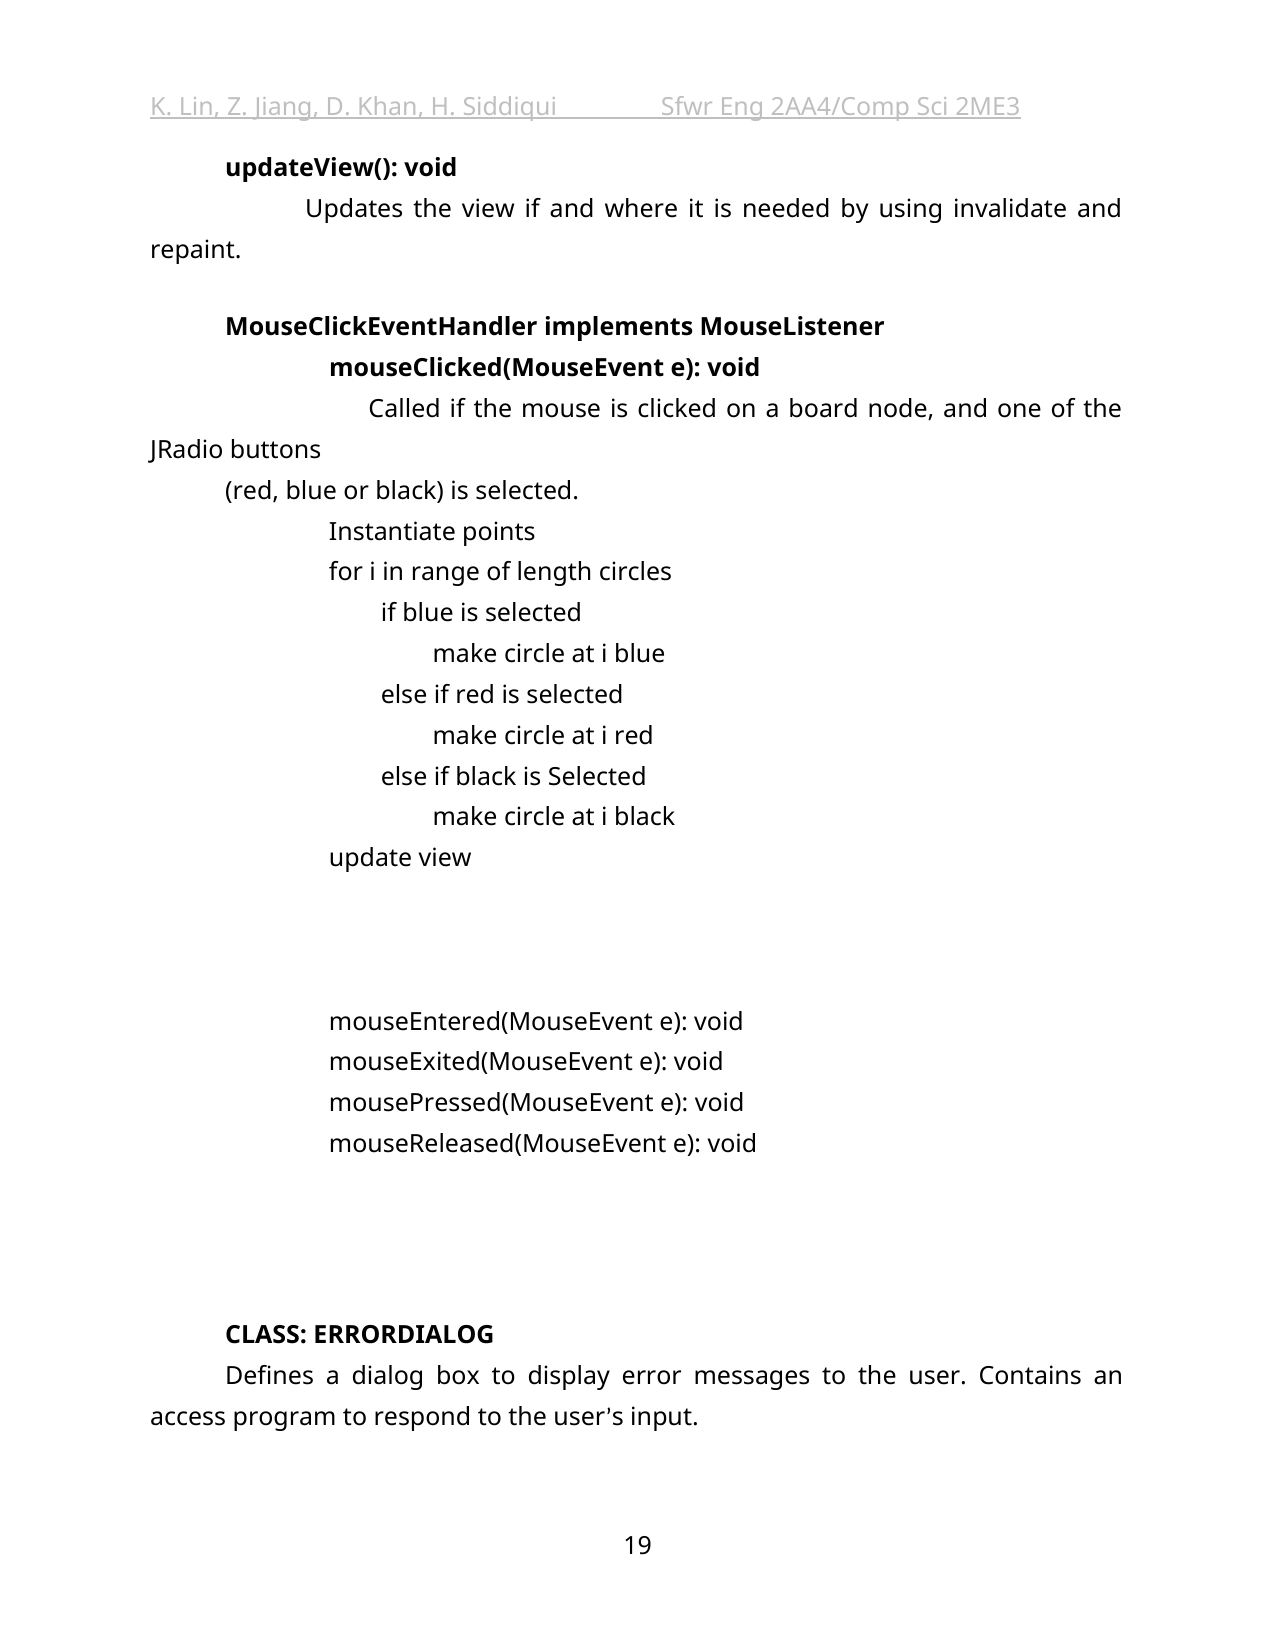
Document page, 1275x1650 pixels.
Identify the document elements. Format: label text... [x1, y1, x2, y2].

text mouseReleased(MouseEvent e): void [150, 1126, 1125, 1160]
text make circle at i black [150, 799, 1125, 833]
text else if red is selected [150, 677, 1125, 711]
text update view [150, 840, 1125, 874]
text make circle at i blue [150, 636, 1125, 670]
text updateView(): void [150, 150, 1125, 184]
text Called if the mouse is clicked on a board node, and one of the JRadio buttons [150, 391, 1125, 466]
text mouseExited(MouseEvent e): void [150, 1044, 1125, 1078]
text if blue is selected [150, 595, 1125, 629]
text mouseEntered(MouseEvent e): void [150, 1003, 1125, 1037]
text MouseClickEventHandler implements MouseListener [150, 309, 1125, 343]
text (red, blue or black) is selected. [150, 472, 1125, 506]
text else if black is Selected [150, 758, 1125, 792]
text Defines a dialog box to display error messages to the user. Contains an access program to respond to the user’s input. [150, 1358, 1125, 1433]
text CLASS: ERRORDIALOG [150, 1317, 1125, 1351]
text Updates the view if and where it is needed by using invalidate and repaint. [150, 191, 1125, 266]
text Instantiate points [150, 513, 1125, 547]
text make circle at i red [150, 717, 1125, 751]
text mousePressed(MouseEvent e): void [150, 1085, 1125, 1119]
text for i in range of length circles [150, 554, 1125, 588]
text mouseClicked(MouseEvent e): void [150, 350, 1125, 384]
